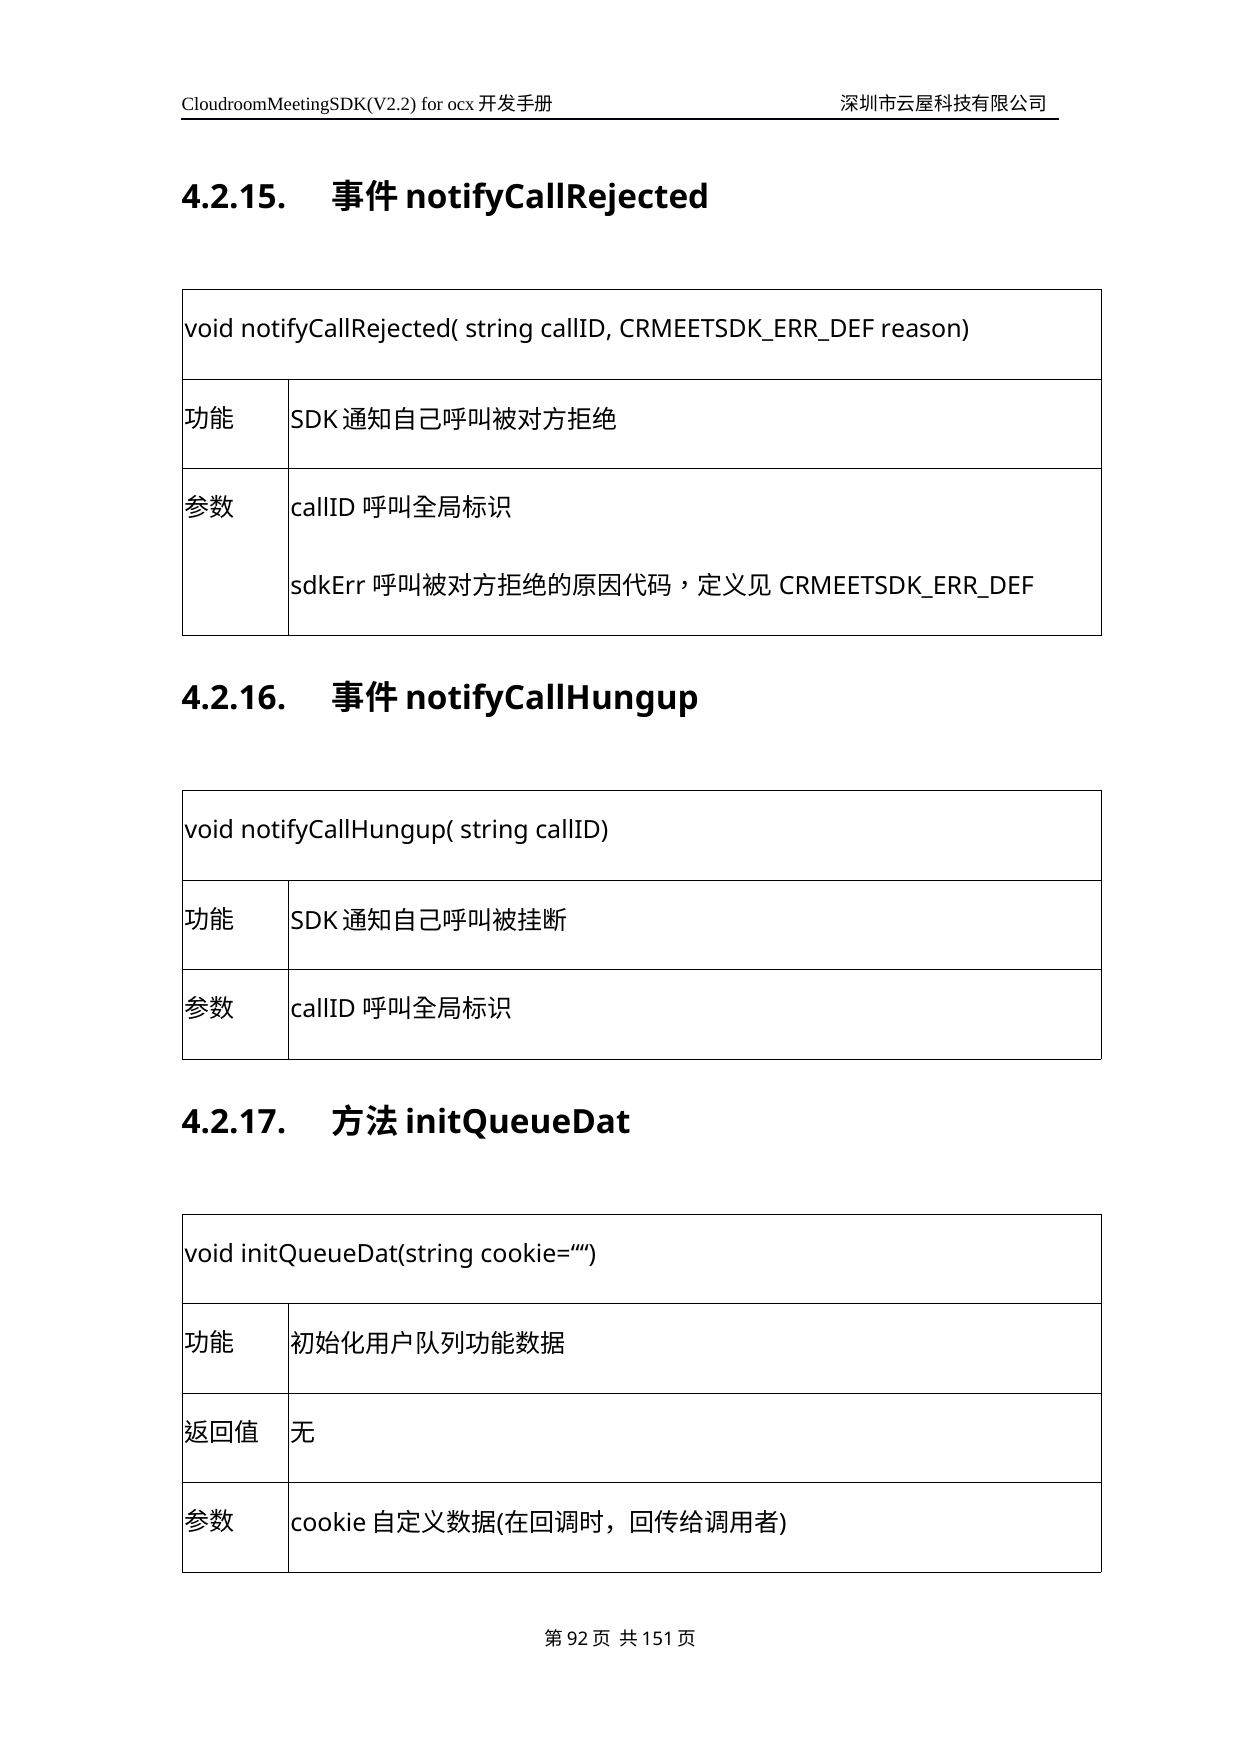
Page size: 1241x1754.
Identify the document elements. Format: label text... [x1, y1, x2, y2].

table_cell 功能 [183, 1304, 288, 1393]
table_cell 功能 [183, 881, 288, 969]
subtitle 方法initQueueDat [181, 1086, 1059, 1151]
table_cell 参数 [183, 1483, 288, 1572]
table_header void notifyCallRejected( string callID, CRMEETSDK_ERR_DEF reason) [183, 290, 1101, 379]
table_cell SDK通知自己呼叫被对方拒绝 [289, 380, 1101, 468]
subtitle 事件notifyCallHungup [181, 663, 1059, 728]
table_cell 无 [289, 1394, 1101, 1482]
table_cell callID 呼叫全局标识 sdkErr 呼叫被对方拒绝的原因代码，定义见 CRMEETSDK_ERR_DEF [289, 469, 1101, 635]
table_cell 参数 [183, 970, 288, 1059]
table_cell cookie自定义数据(在回调时，回传给调用者) [289, 1483, 1101, 1572]
table_cell callID 呼叫全局标识 [289, 970, 1101, 1059]
table_cell SDK通知自己呼叫被挂断 [289, 881, 1101, 969]
table_cell 参数 [183, 469, 288, 635]
table_cell 返回值 [183, 1394, 288, 1482]
table_cell 功能 [183, 380, 288, 468]
table_header void notifyCallHungup( string callID) [183, 791, 1101, 880]
table_header void initQueueDat(string cookie=““) [183, 1215, 1101, 1303]
table_cell 初始化用户队列功能数据 [289, 1304, 1101, 1393]
subtitle 事件notifyCallRejected [181, 162, 1059, 227]
